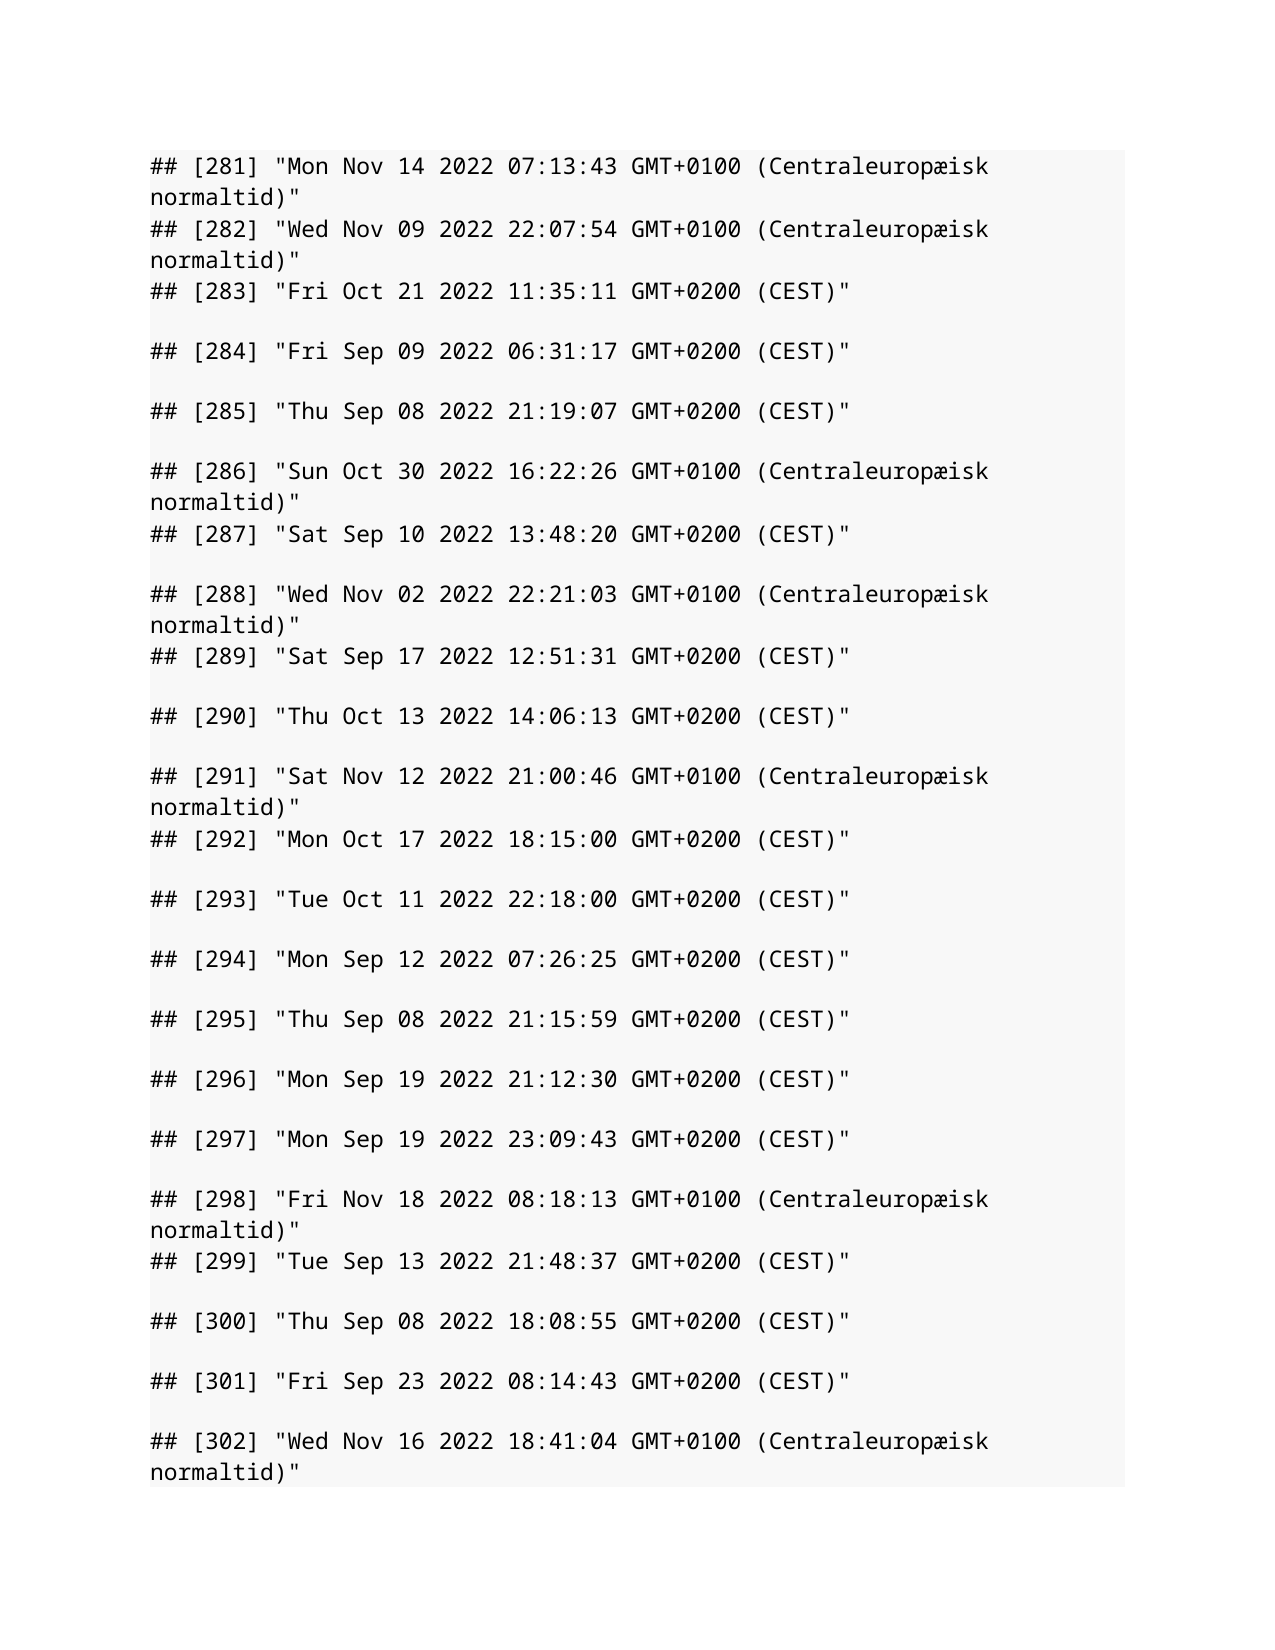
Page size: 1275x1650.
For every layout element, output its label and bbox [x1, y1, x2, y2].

text [150, 150, 1125, 1487]
